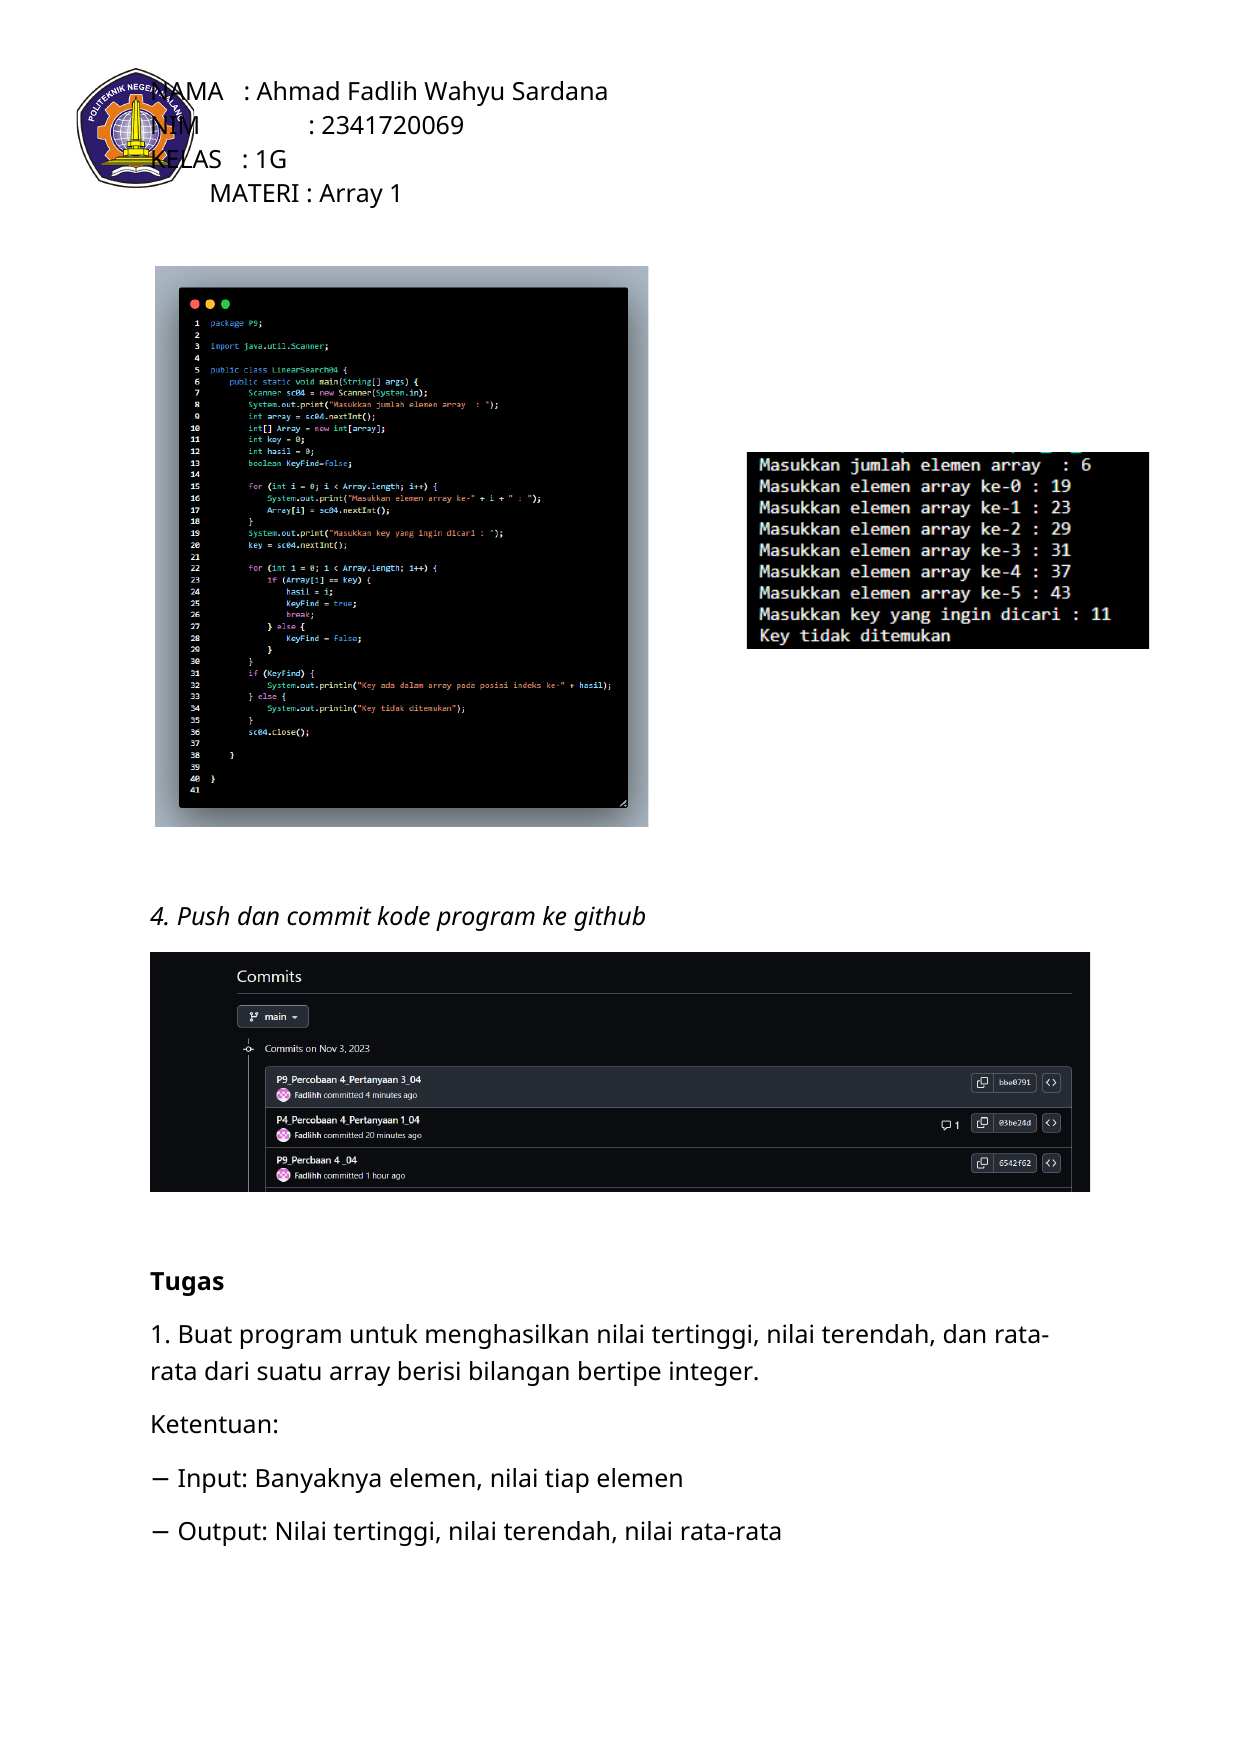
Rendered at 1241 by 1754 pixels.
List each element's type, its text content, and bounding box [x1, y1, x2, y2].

picture [150, 952, 1091, 1192]
text 4. Push dan commit kode program ke github [150, 899, 1090, 933]
text − Input: Banyaknya elemen, nilai tiap elemen [150, 1461, 1090, 1495]
text Tugas [150, 1263, 1090, 1298]
text 1. Buat program untuk menghasilkan nilai tertinggi, nilai terendah, dan rata-rata dari suatu array berisi bilangan bertipe integer. [150, 1317, 1090, 1388]
picture [76, 68, 195, 188]
picture [746, 452, 1150, 649]
picture [155, 266, 649, 827]
text − Output: Nilai tertinggi, nilai terendah, nilai rata-rata [150, 1514, 1090, 1548]
text Ketentuan: [150, 1407, 1090, 1441]
